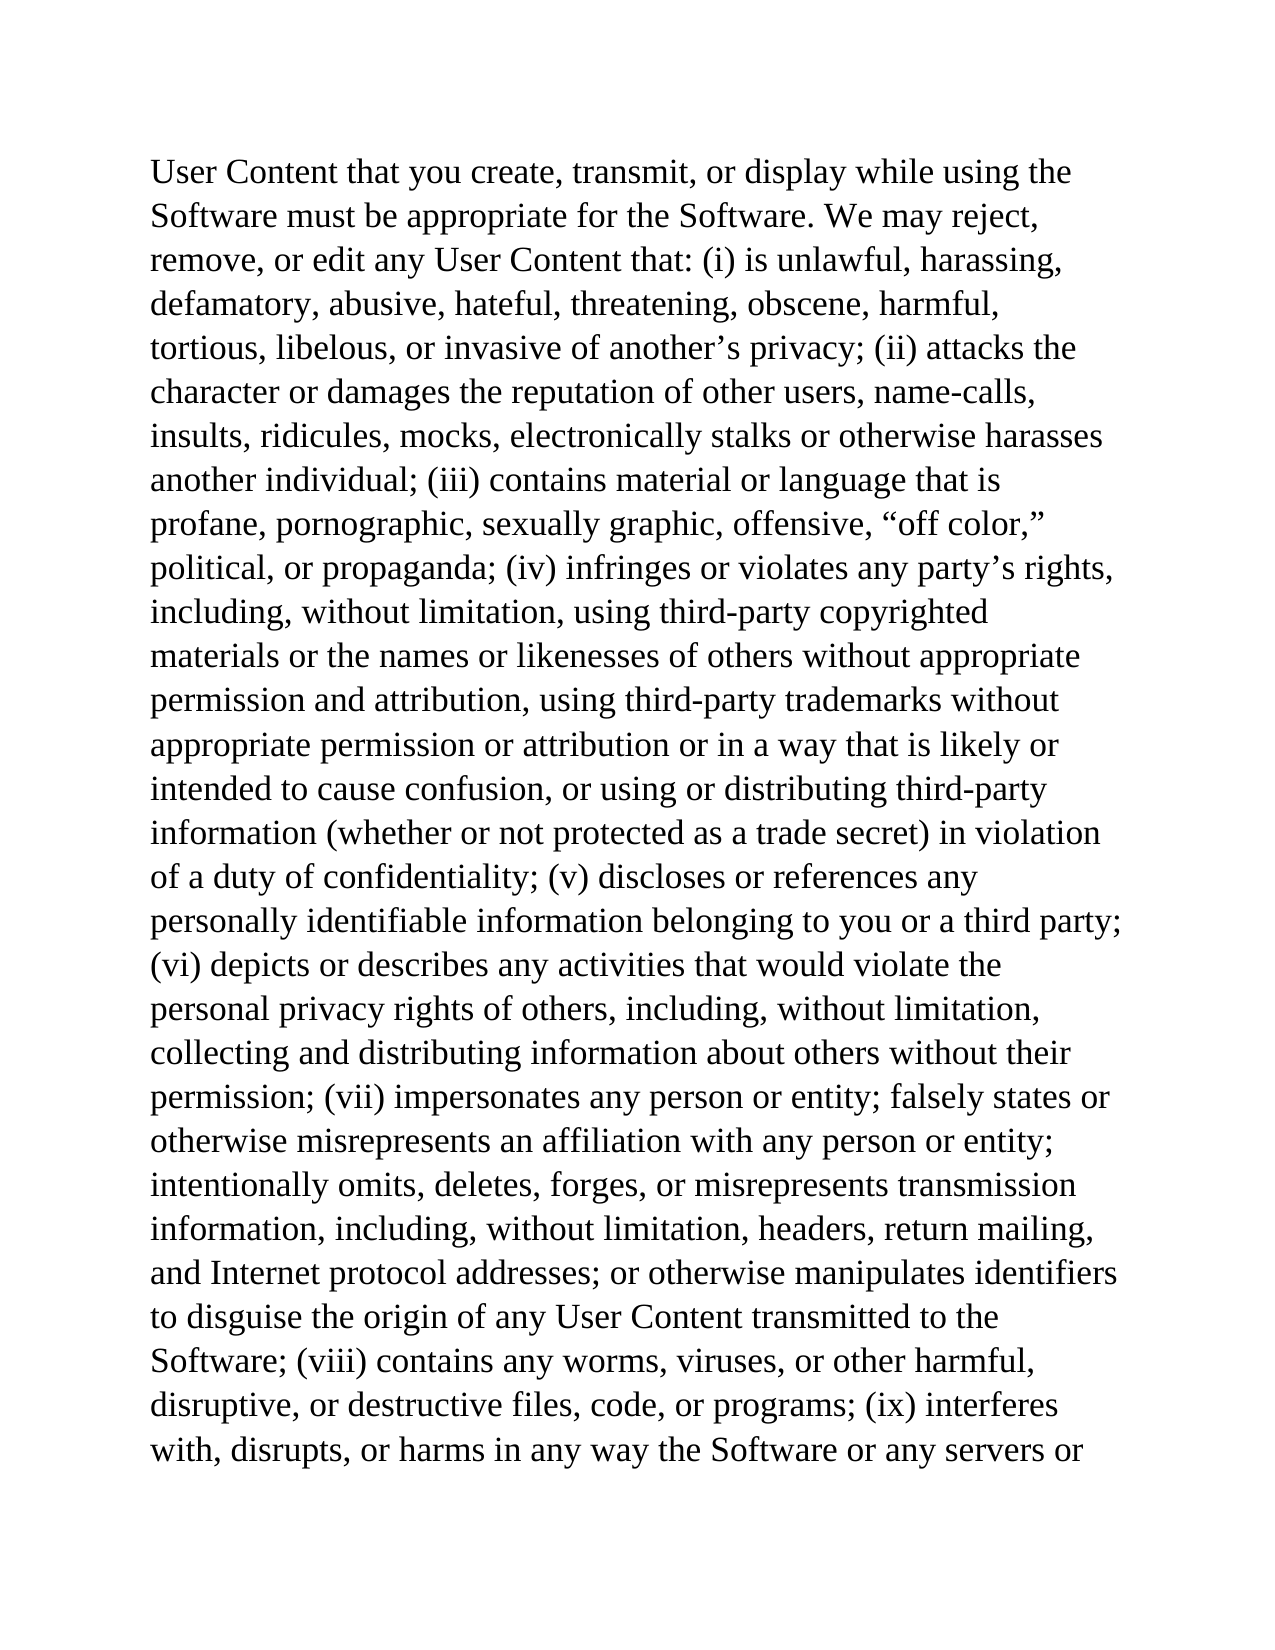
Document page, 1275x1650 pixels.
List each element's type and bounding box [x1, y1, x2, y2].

text [150, 150, 1125, 1469]
